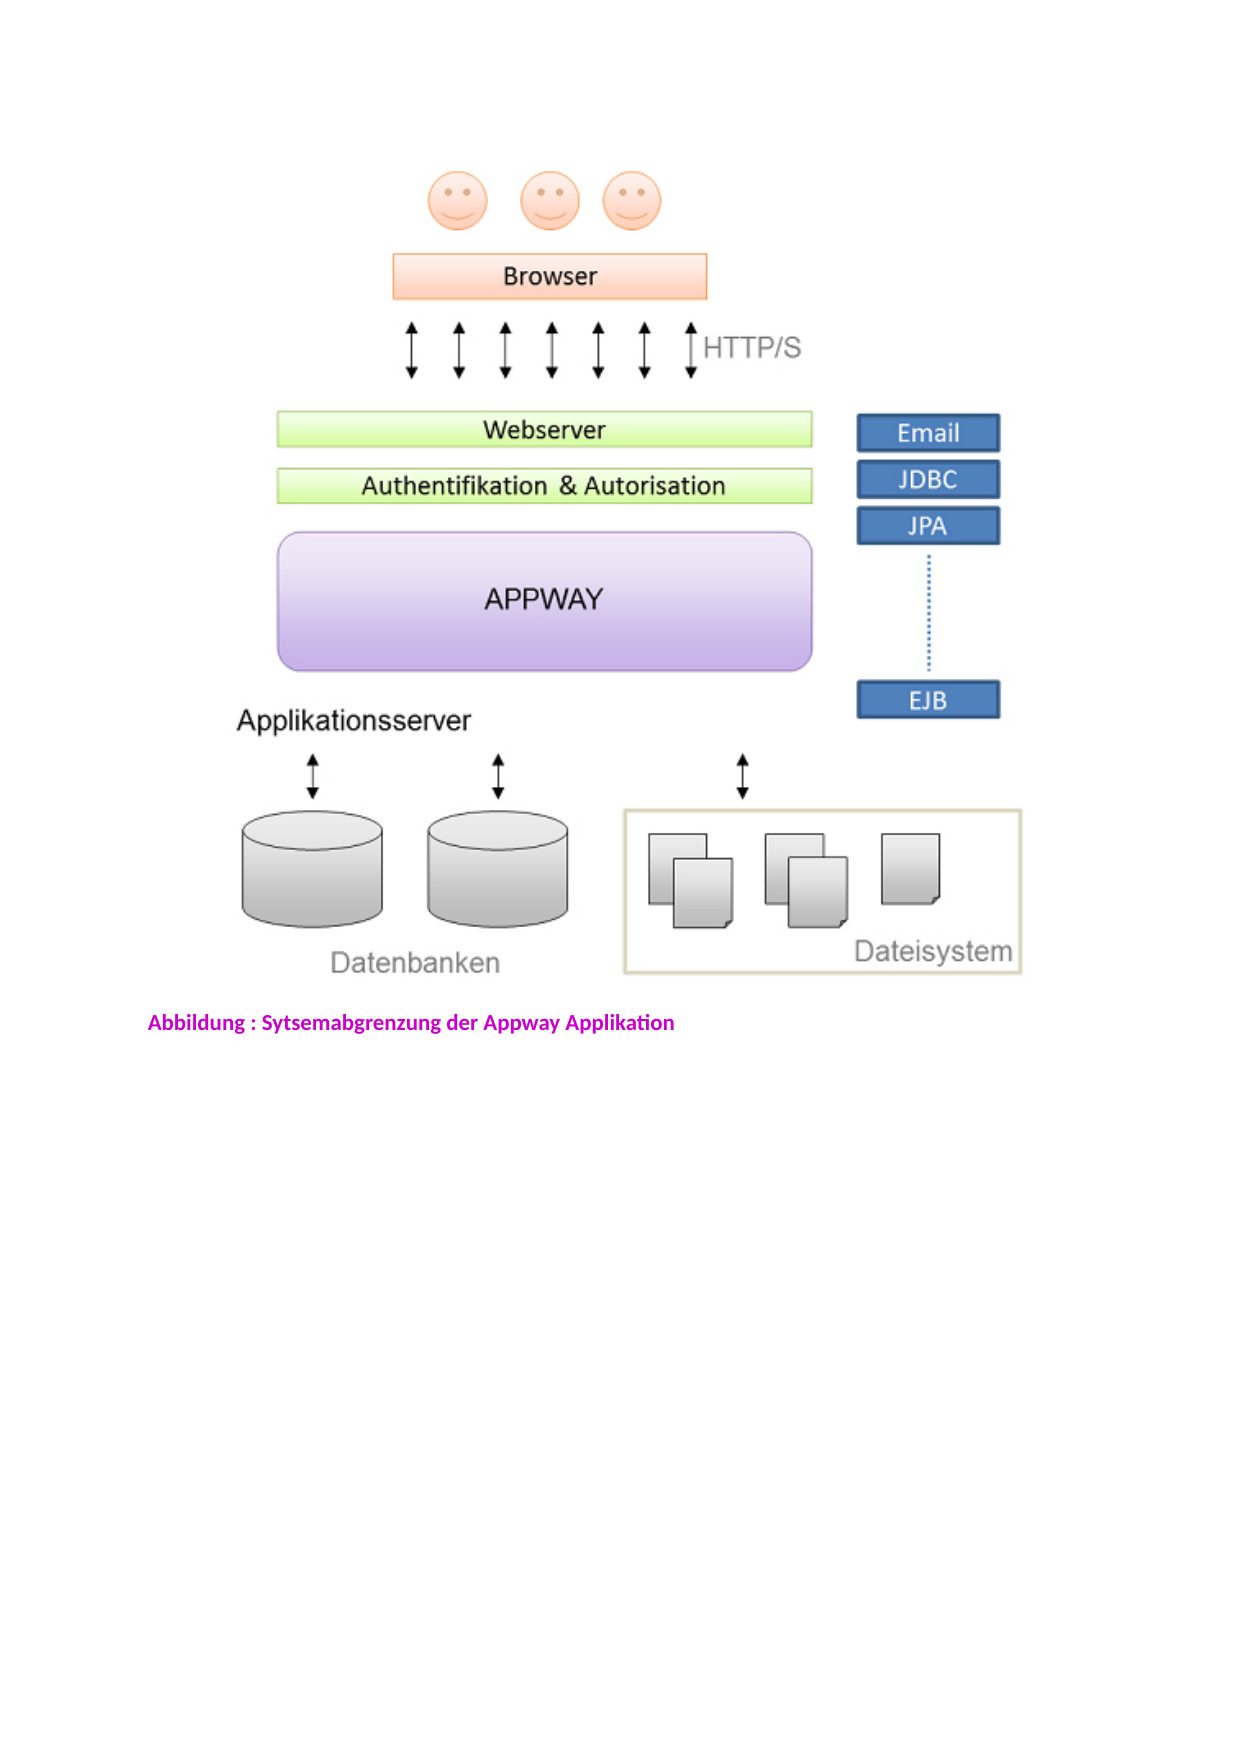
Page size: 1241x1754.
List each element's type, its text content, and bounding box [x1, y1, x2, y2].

text Abbildung : Sytsemabgrenzung der Appway Applikation [148, 1008, 1093, 1036]
picture [147, 147, 1093, 1004]
